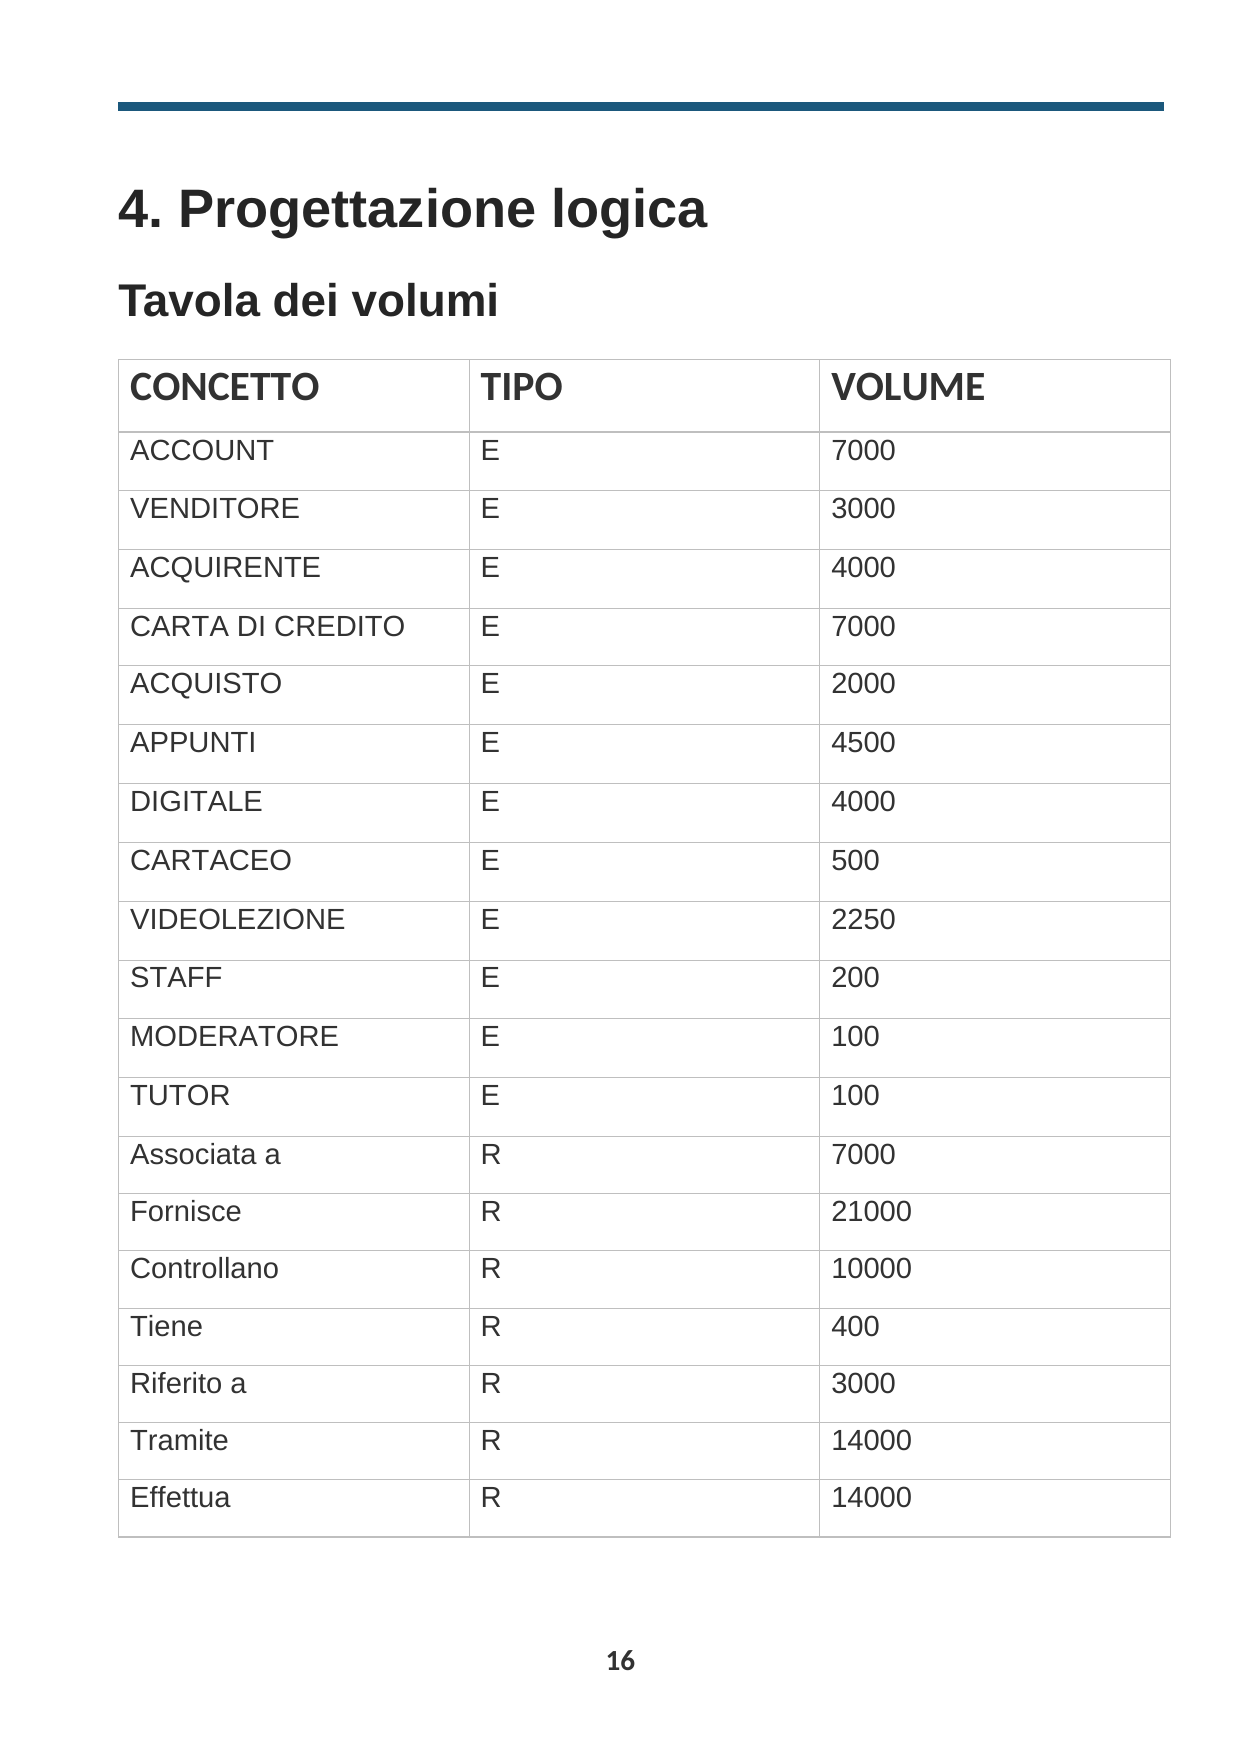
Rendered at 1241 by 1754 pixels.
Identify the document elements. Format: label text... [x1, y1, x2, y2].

table_cell DIGITALE [119, 784, 469, 842]
table_cell Associata a [119, 1137, 469, 1193]
table_cell 7000 [820, 1137, 1170, 1193]
table_cell Controllano [119, 1251, 469, 1308]
table_header CONCETTO [119, 360, 469, 431]
table_cell CARTACEO [119, 843, 469, 901]
table_cell Riferito a [119, 1366, 469, 1422]
table_cell 2000 [820, 666, 1170, 724]
table_cell E [470, 902, 819, 959]
table_cell E [470, 961, 819, 1018]
table_cell R [470, 1480, 819, 1536]
table_cell 10000 [820, 1251, 1170, 1308]
table_cell VENDITORE [119, 491, 469, 549]
table_cell E [470, 550, 819, 608]
table_cell E [470, 609, 819, 665]
table_cell ACQUISTO [119, 666, 469, 724]
table_cell 500 [820, 843, 1170, 901]
table_cell E [470, 843, 819, 901]
table_cell APPUNTI [119, 725, 469, 783]
table_cell CARTA DI CREDITO [119, 609, 469, 665]
table_cell 100 [820, 1078, 1170, 1136]
table_cell E [470, 666, 819, 724]
table_cell E [470, 784, 819, 842]
table_cell E [470, 1078, 819, 1136]
table_cell R [470, 1194, 819, 1250]
table_cell 4500 [820, 725, 1170, 783]
table_header TIPO [470, 360, 819, 431]
table_cell E [470, 491, 819, 549]
table_cell 400 [820, 1309, 1170, 1365]
table_header VOLUME [820, 360, 1170, 431]
table_cell ACCOUNT [119, 433, 469, 490]
table_cell R [470, 1137, 819, 1193]
table_cell 4000 [820, 550, 1170, 608]
table_cell 3000 [820, 491, 1170, 549]
table_cell E [470, 725, 819, 783]
table_cell ACQUIRENTE [119, 550, 469, 608]
table_cell 200 [820, 961, 1170, 1018]
table_cell 14000 [820, 1423, 1170, 1479]
table_cell 100 [820, 1019, 1170, 1077]
table_cell R [470, 1309, 819, 1365]
table_cell STAFF [119, 961, 469, 1018]
table_cell 3000 [820, 1366, 1170, 1422]
table_cell Effettua [119, 1480, 469, 1536]
table_cell Tramite [119, 1423, 469, 1479]
table_cell 2250 [820, 902, 1170, 959]
table_cell MODERATORE [119, 1019, 469, 1077]
table_cell VIDEOLEZIONE [119, 902, 469, 959]
table_cell 7000 [820, 433, 1170, 490]
table_cell 14000 [820, 1480, 1170, 1536]
table_cell Tiene [119, 1309, 469, 1365]
table_cell Fornisce [119, 1194, 469, 1250]
table_cell 21000 [820, 1194, 1170, 1250]
table_cell R [470, 1251, 819, 1308]
table_cell R [470, 1366, 819, 1422]
table_cell E [470, 1019, 819, 1077]
table_cell 7000 [820, 609, 1170, 665]
table_cell TUTOR [119, 1078, 469, 1136]
subtitle 4. Progettazione logica [118, 177, 1122, 239]
table_cell 4000 [820, 784, 1170, 842]
subtitle Tavola dei volumi [118, 273, 1122, 326]
table_cell E [470, 433, 819, 490]
table_cell R [470, 1423, 819, 1479]
